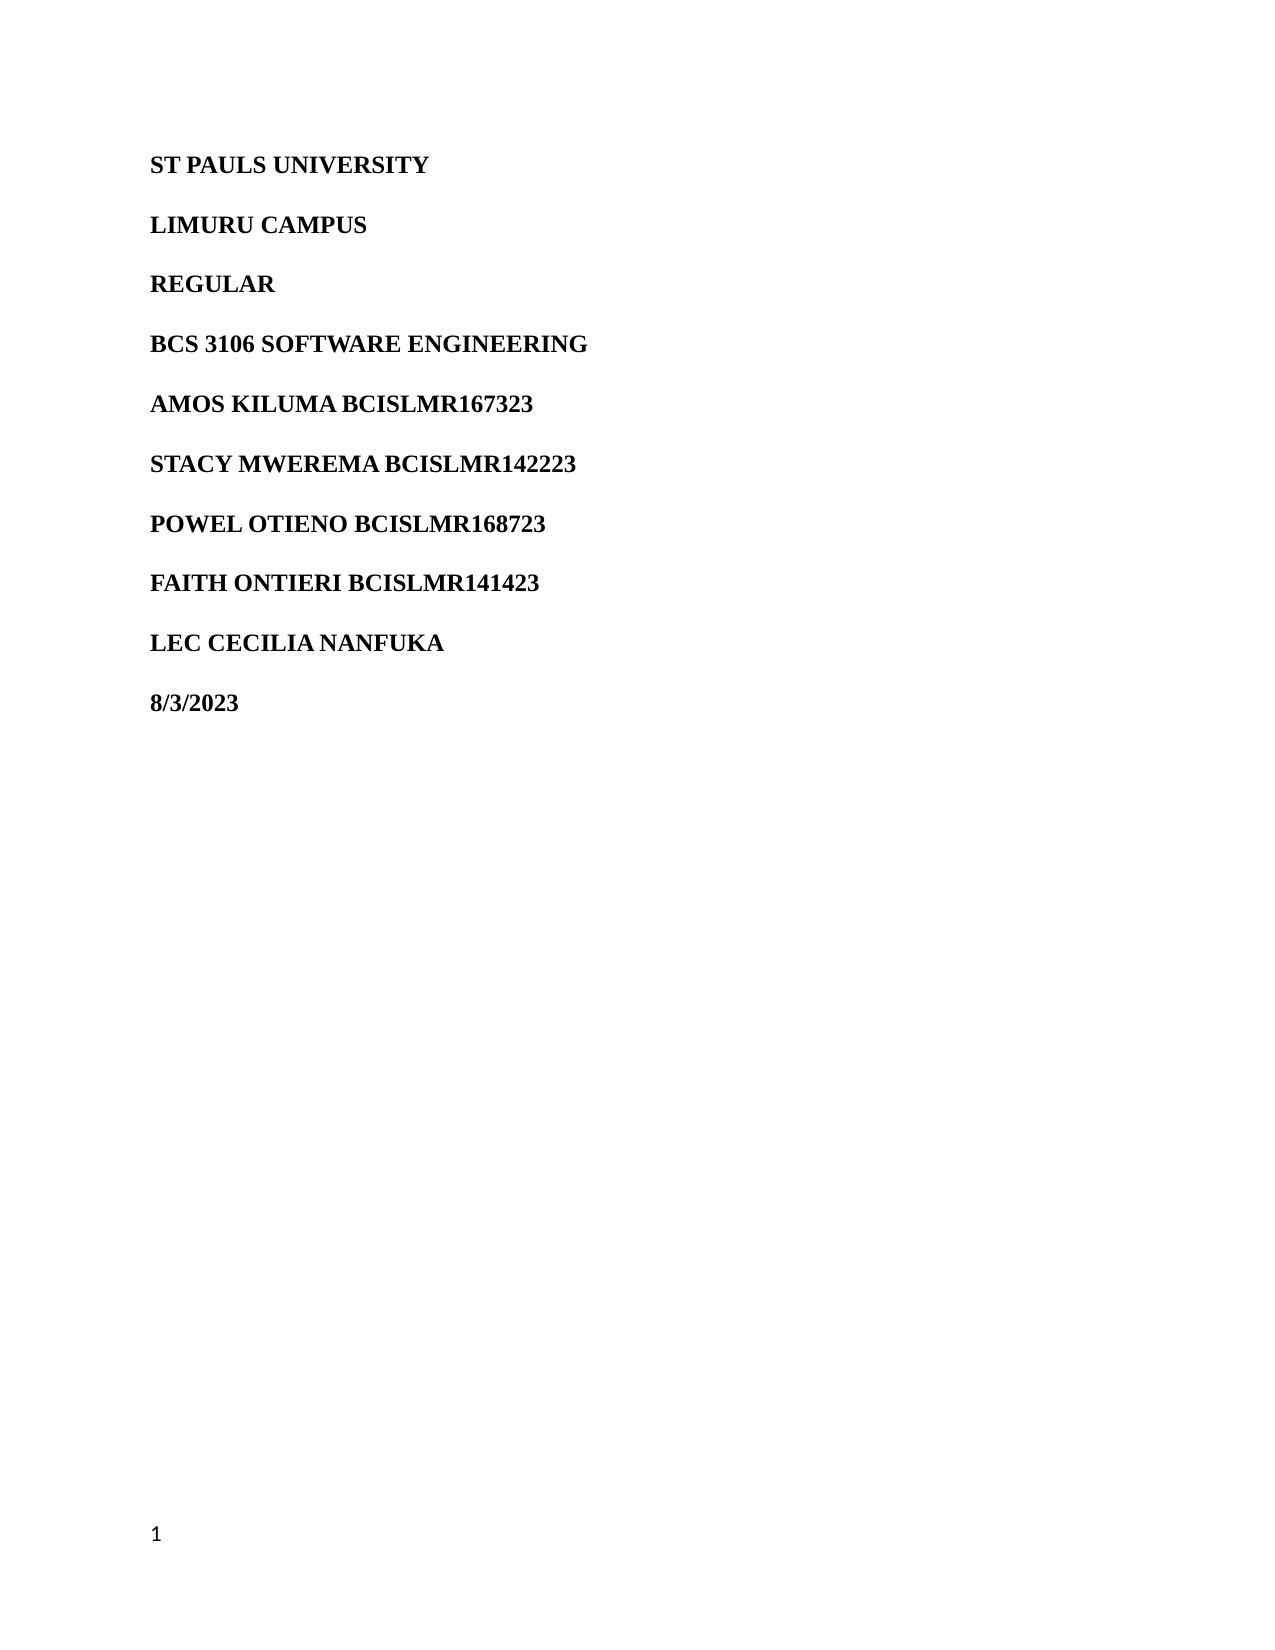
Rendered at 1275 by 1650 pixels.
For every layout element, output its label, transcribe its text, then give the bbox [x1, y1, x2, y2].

text STACY MWEREMA BCISLMR142223 [150, 449, 1125, 478]
text REGULAR [150, 269, 1125, 298]
text FAITH ONTIERI BCISLMR141423 [150, 568, 1125, 597]
text AMOS KILUMA BCISLMR167323 [150, 389, 1125, 418]
text LEC CECILIA NANFUKA [150, 628, 1125, 657]
text ST PAULS UNIVERSITY [150, 150, 1125, 179]
text POWEL OTIENO BCISLMR168723 [150, 509, 1125, 537]
text BCS 3106 SOFTWARE ENGINEERING [150, 329, 1125, 358]
text LIMURU CAMPUS [150, 210, 1125, 238]
text 8/3/2023 [150, 688, 1125, 717]
